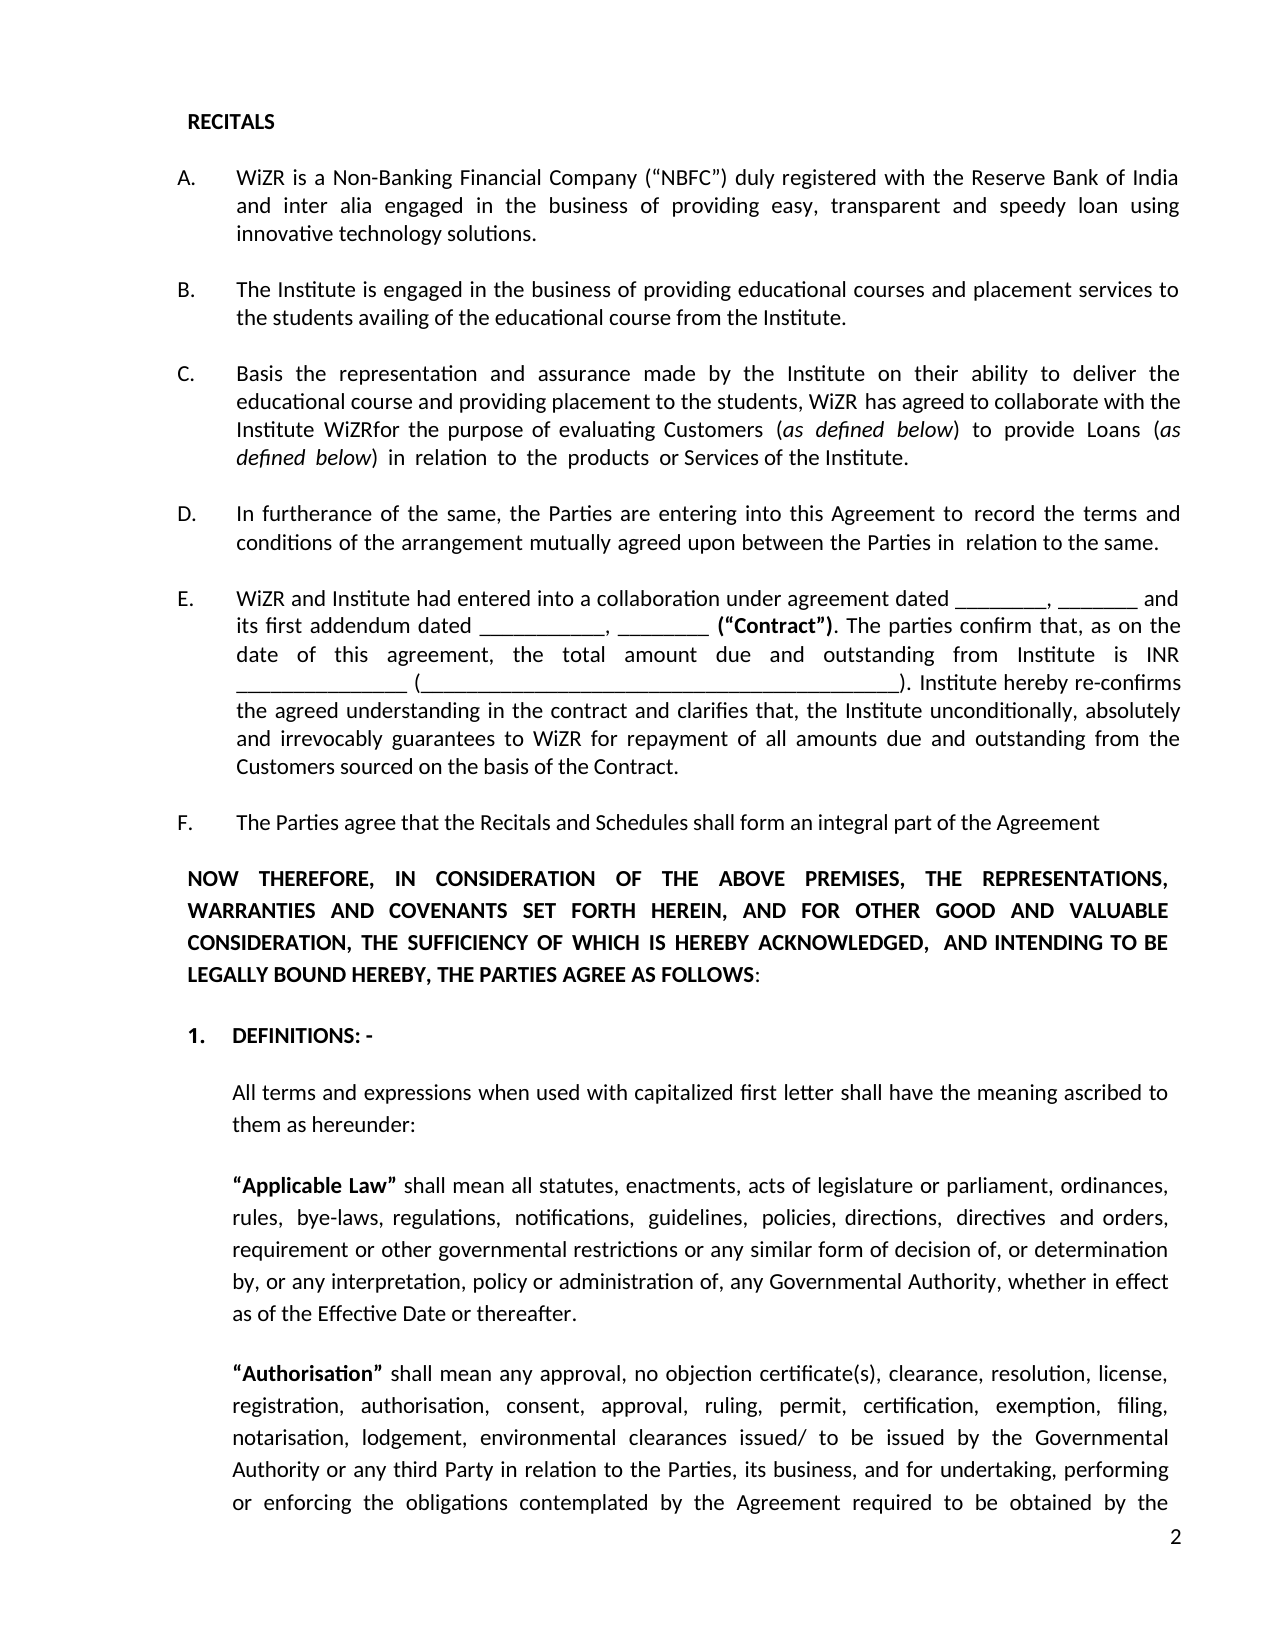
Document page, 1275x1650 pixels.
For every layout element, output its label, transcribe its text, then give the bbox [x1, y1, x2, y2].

list The Institute is engaged in the business of providing educational courses and placement services to the students availing of the educational course from the Institute. [177, 275, 1181, 331]
text “Applicable Law” shall mean all statutes, enactments, acts of legislature or parliament, ordinances, rules, bye-laws, regulations, notifications, guidelines, policies, directions, directives and orders, requirement or other governmental restrictions or any similar form of decision of, or determination by, or any interpretation, policy or administration of, any Governmental Authority, whether in effect as of the Effective Date or thereafter. [232, 1171, 1169, 1327]
subtitle NOW THEREFORE, IN CONSIDERATION OF THE ABOVE PREMISES, THE REPRESENTATIONS, WARRANTIES AND COVENANTS SET FORTH HEREIN, AND FOR OTHER GOOD AND VALUABLE CONSIDERATION, THE SUFFICIENCY OF WHICH IS HEREBY ACKNOWLEDGED, AND INTENDING TO BE LEGALLY BOUND HEREBY, THE PARTIES AGREE AS FOLLOWS: [187, 864, 1169, 988]
list DEFINITIONS: - [187, 1021, 1181, 1049]
list WiZR is a Non-Banking Financial Company (“NBFC”) duly registered with the Reserve Bank of India and inter alia engaged in the business of providing easy, transparent and speedy loan using innovative technology solutions. [177, 163, 1181, 247]
text All terms and expressions when used with capitalized first letter shall have the meaning ascribed to them as hereunder: [232, 1078, 1168, 1138]
list The Parties agree that the Recitals and Schedules shall form an integral part of the Agreement [177, 808, 1181, 836]
list Basis the representation and assurance made by the Institute on their ability to deliver the educational course and providing placement to the students, WiZR has agreed to collaborate with the Institute WiZRfor the purpose of evaluating Customers (as defined below) to provide Loans (as defined below) in relation to the products or Services of the Institute. [177, 359, 1181, 472]
subtitle RECITALS [187, 107, 1181, 135]
list In furtherance of the same, the Parties are entering into this Agreement to record the terms and conditions of the arrangement mutually agreed upon between the Parties in relation to the same. [177, 499, 1181, 556]
list WiZR and Institute had entered into a collaboration under agreement dated ________, _______ and its first addendum dated ___________, ________ (“Contract”). The parties confirm that, as on the date of this agreement, the total amount due and outstanding from Institute is INR _______________ (__________________________________________). Institute hereby re-confirms the agreed understanding in the contract and clarifies that, the Institute unconditionally, absolutely and irrevocably guarantees to WiZR for repayment of all amounts due and outstanding from the Customers sourced on the basis of the Contract. [177, 584, 1181, 780]
